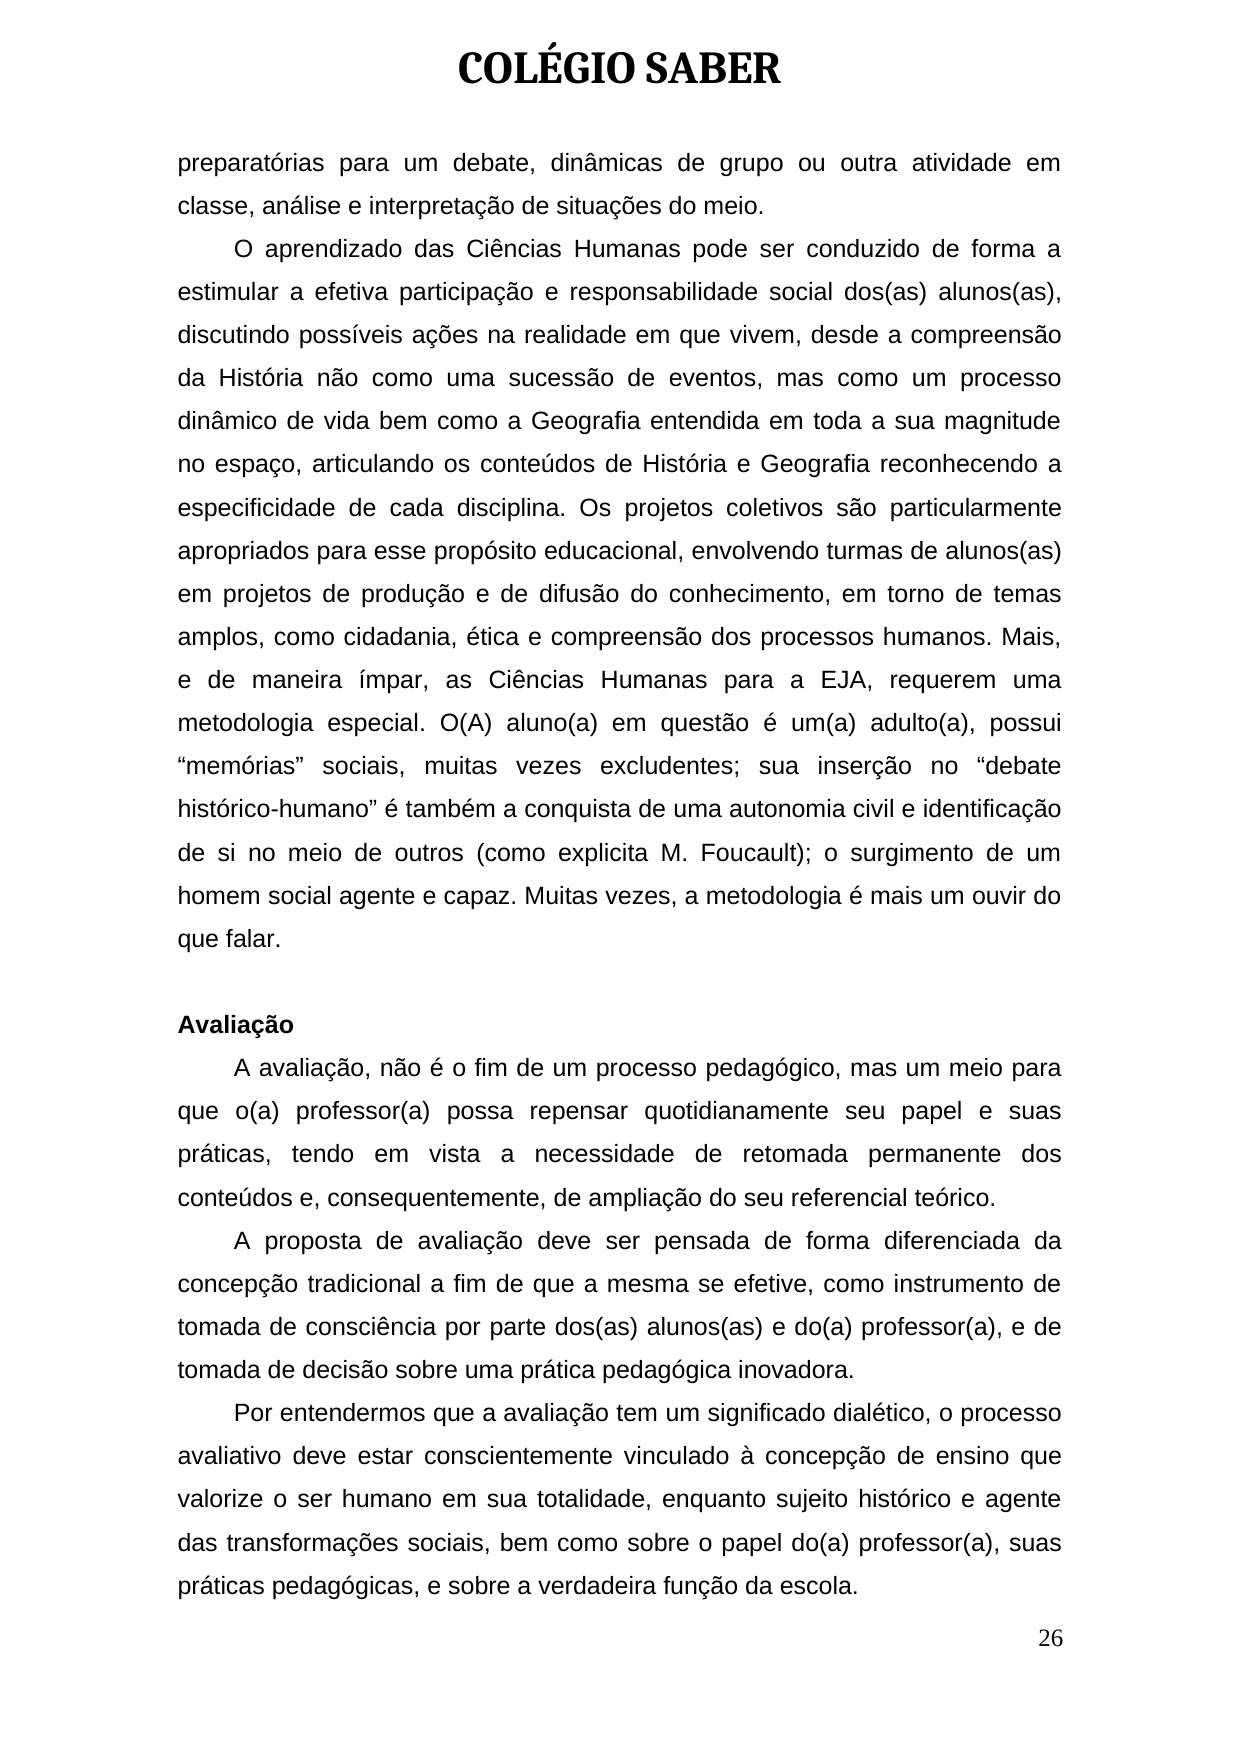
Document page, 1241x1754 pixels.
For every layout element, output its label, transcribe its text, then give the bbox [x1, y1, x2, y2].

text A proposta de avaliação deve ser pensada de forma diferenciada da concepção tradicional a fim de que a mesma se efetive, como instrumento de tomada de consciência por parte dos(as) alunos(as) e do(a) professor(a), e de tomada de decisão sobre uma prática pedagógica inovadora. [177, 1226, 1063, 1384]
text A avaliação, não é o fim de um processo pedagógico, mas um meio para que o(a) professor(a) possa repensar quotidianamente seu papel e suas práticas, tendo em vista a necessidade de retomada permanente dos conteúdos e, consequentemente, de ampliação do seu referencial teórico. [177, 1053, 1063, 1211]
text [177, 148, 1063, 219]
text Avaliação [177, 1010, 1063, 1039]
text Por entendermos que a avaliação tem um significado dialético, o processo avaliativo deve estar conscientemente vinculado à concepção de ensino que valorize o ser humano em sua totalidade, enquanto sujeito histórico e agente das transformações sociais, bem como sobre o papel do(a) professor(a), suas práticas pedagógicas, e sobre a verdadeira função da escola. [177, 1398, 1063, 1599]
text O aprendizado das Ciências Humanas pode ser conduzido de forma a estimular a efetiva participação e responsabilidade social dos(as) alunos(as), discutindo possíveis ações na realidade em que vivem, desde a compreensão da História não como uma sucessão de eventos, mas como um processo dinâmico de vida bem como a Geografia entendida em toda a sua magnitude no espaço, articulando os conteúdos de História e Geografia reconhecendo a especificidade de cada disciplina. Os projetos coletivos são particularmente apropriados para esse propósito educacional, envolvendo turmas de alunos(as) em projetos de produção e de difusão do conhecimento, em torno de temas amplos, como cidadania, ética e compreensão dos processos humanos. Mais, e de maneira ímpar, as Ciências Humanas para a EJA, requerem uma metodologia especial. O(A) aluno(a) em questão é um(a) adulto(a), possui “memórias” sociais, muitas vezes excludentes; sua inserção no “debate histórico-humano” é também a conquista de uma autonomia civil e identificação de si no meio de outros (como explicita M. Foucault); o surgimento de um homem social agente e capaz. Muitas vezes, a metodologia é mais um ouvir do que falar. [177, 234, 1063, 953]
